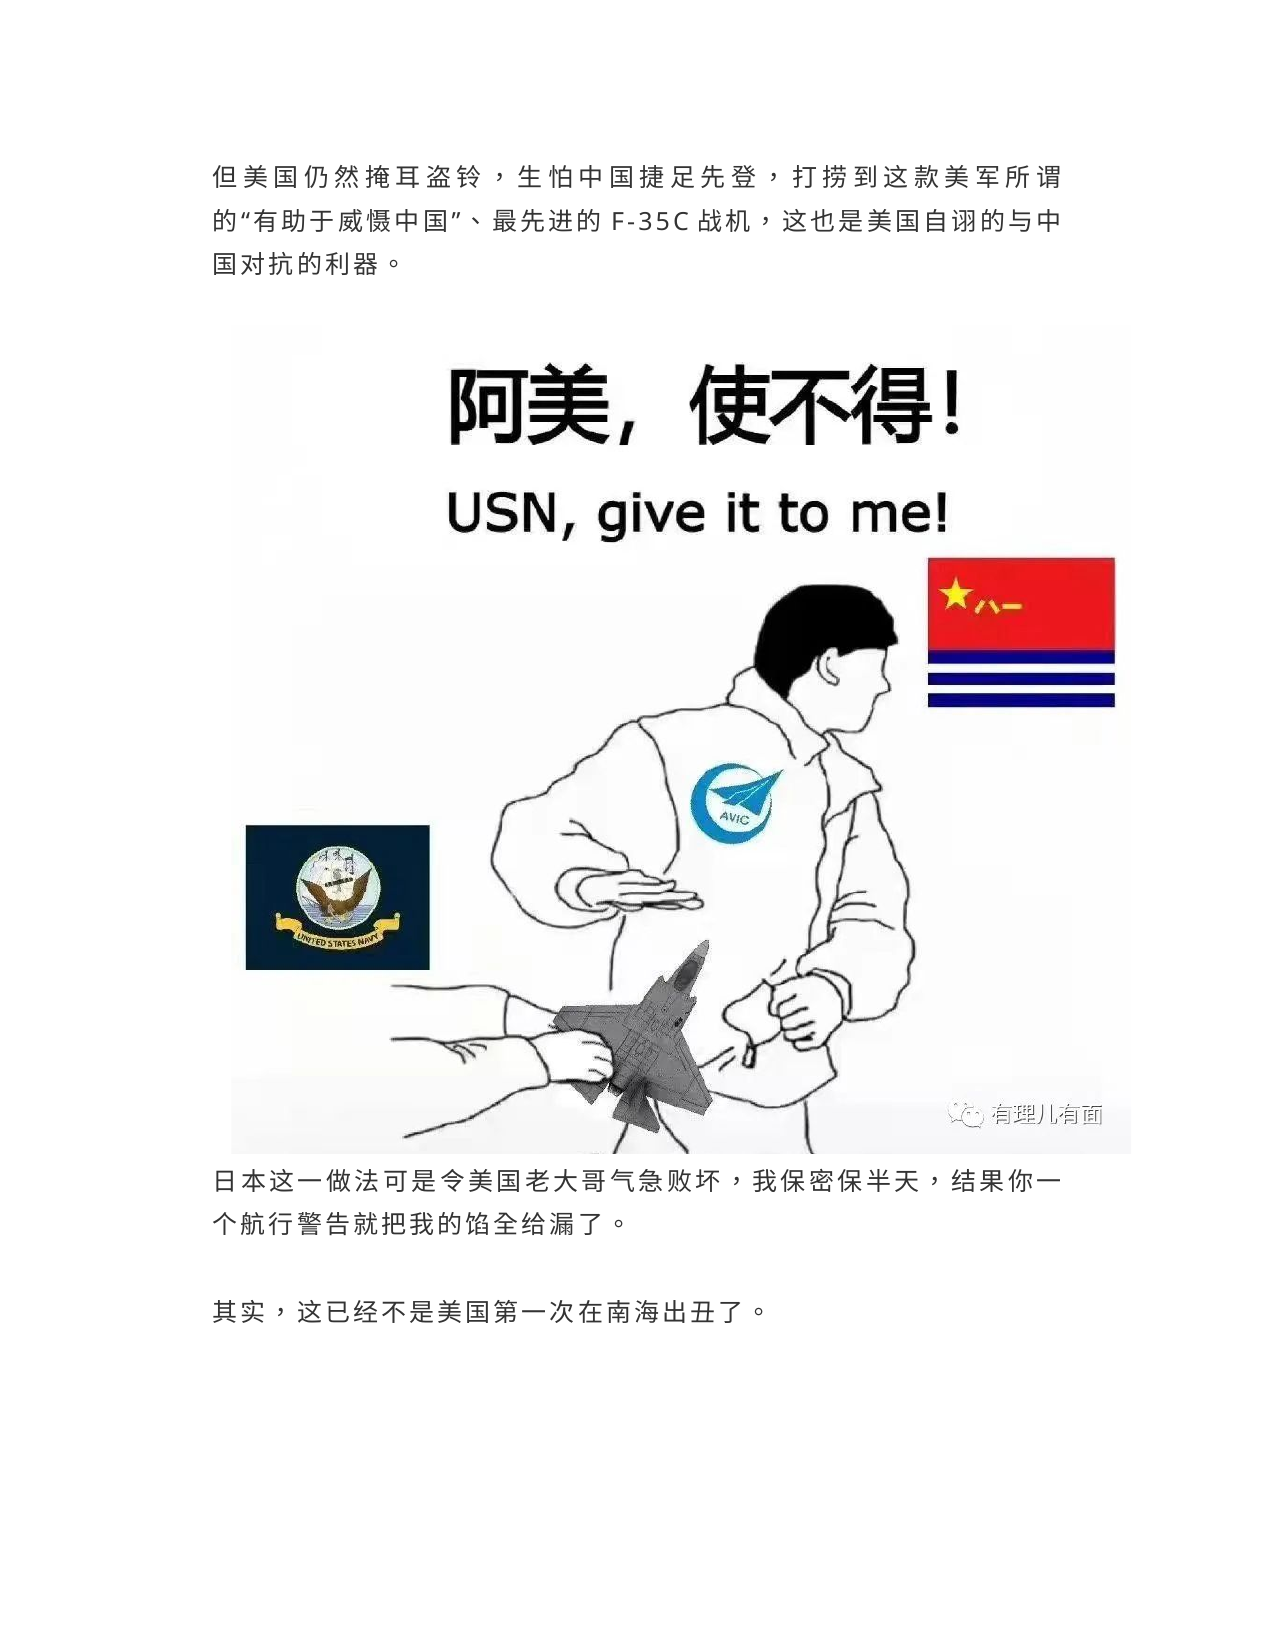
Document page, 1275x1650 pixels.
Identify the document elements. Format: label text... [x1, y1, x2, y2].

text 日本这一做法可是令美国老大哥气急败坏，我保密保半天，结果你一个航行警告就把我的馅全给漏了。 [212, 1154, 1062, 1241]
picture [231, 325, 1132, 1154]
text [212, 150, 1062, 281]
text 其实，这已经不是美国第一次在南海出丑了。 [212, 1285, 1062, 1329]
